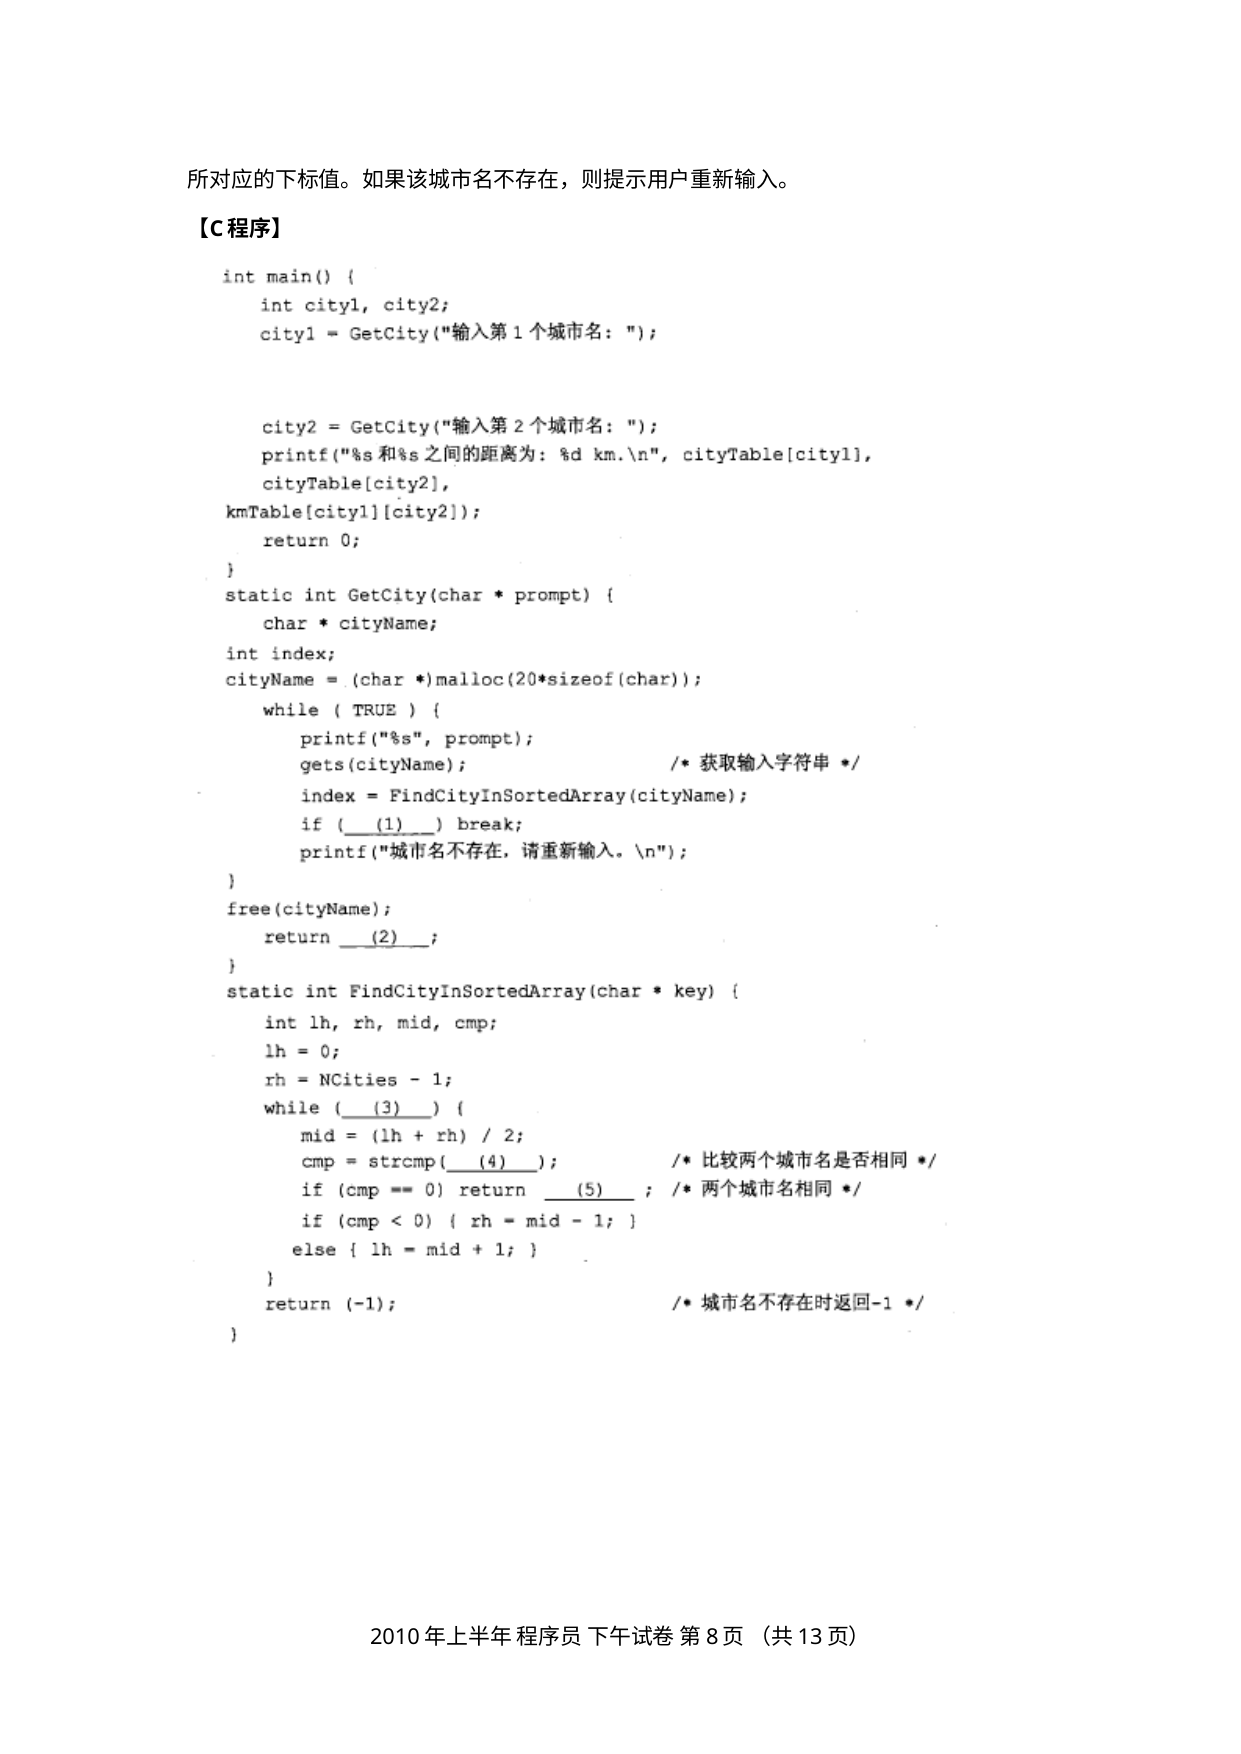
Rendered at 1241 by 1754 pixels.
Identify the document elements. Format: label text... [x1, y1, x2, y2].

picture [187, 402, 958, 1359]
text 【C程序】 [187, 210, 1053, 243]
picture [187, 258, 685, 361]
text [187, 162, 1053, 194]
